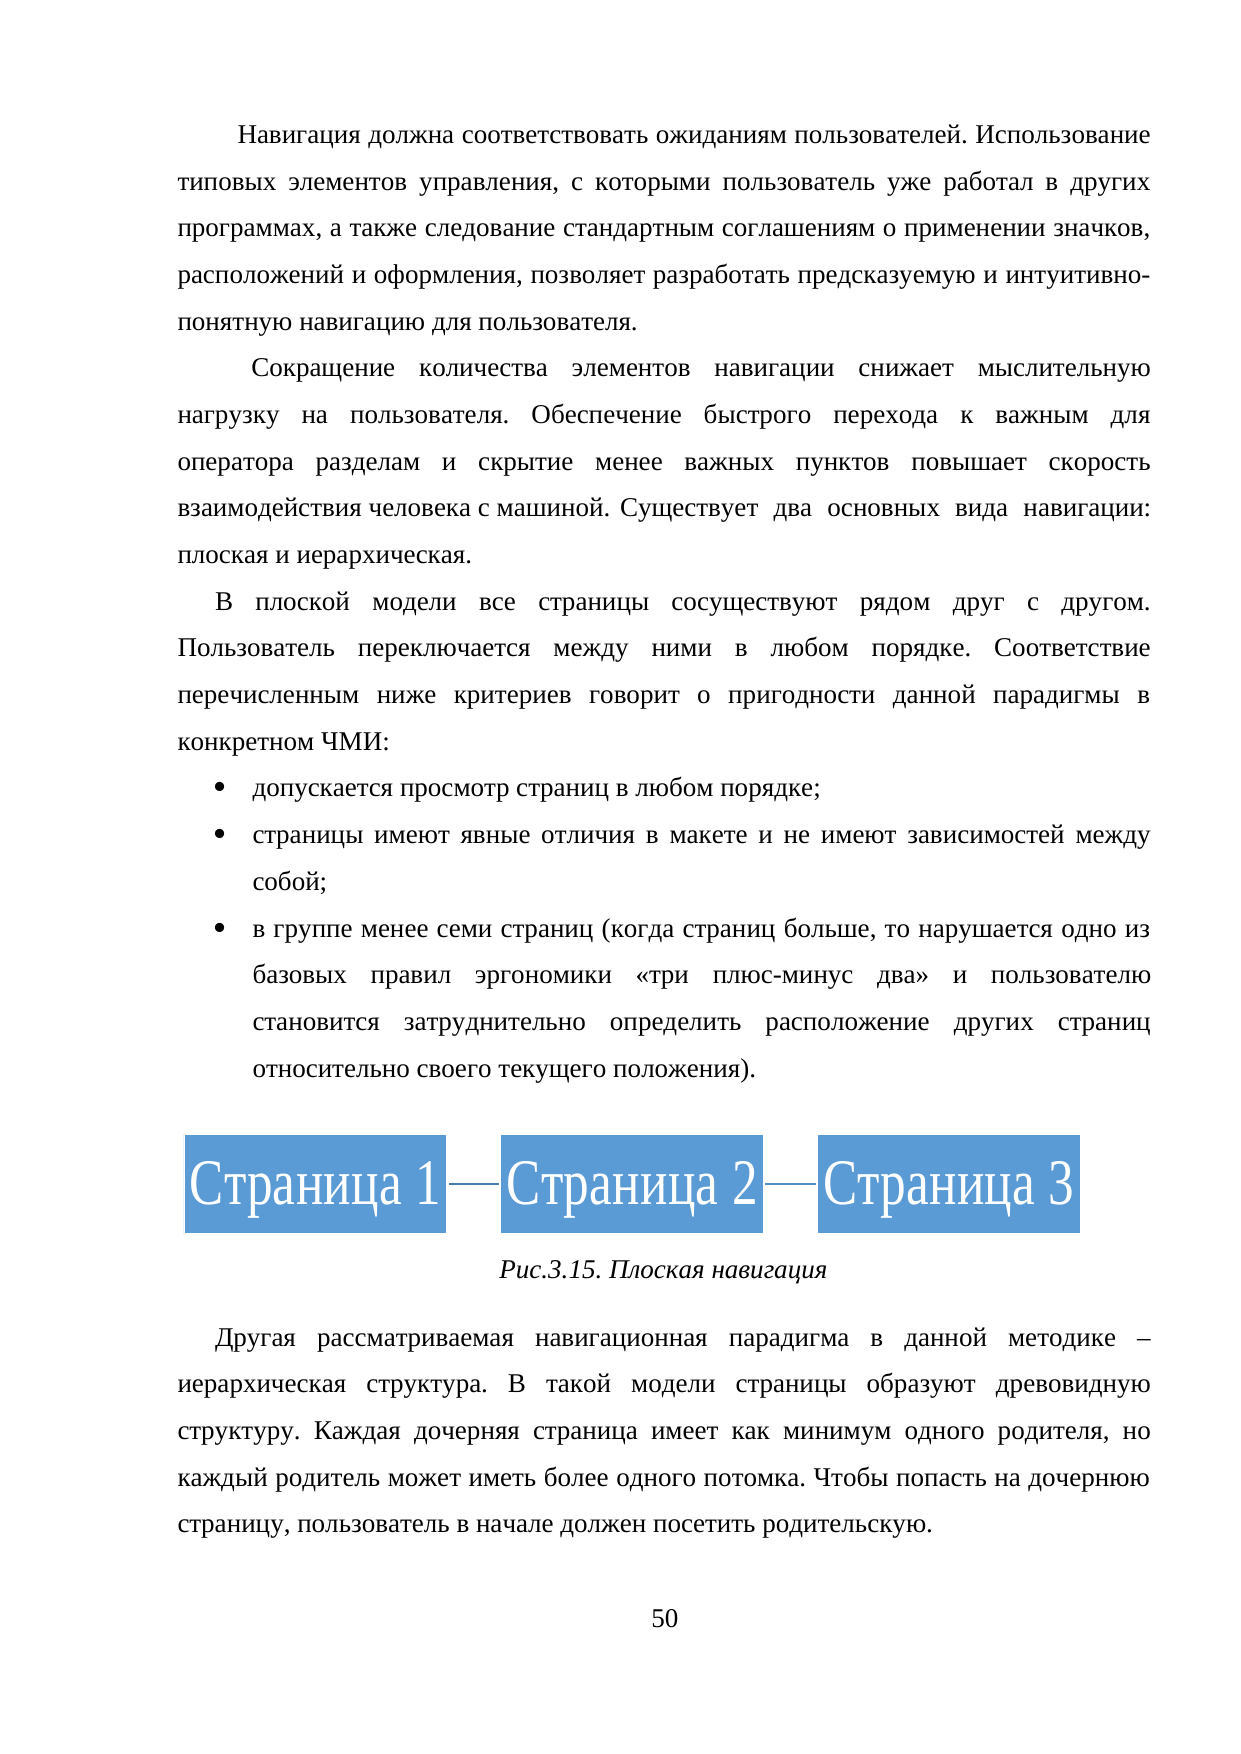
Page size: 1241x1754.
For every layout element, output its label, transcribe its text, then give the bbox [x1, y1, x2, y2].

text Сокращение количества элементов навигации снижает мыслительную нагрузку на пользователя. Обеспечение быстрого перехода к важным для оператора разделам и скрытие менее важных пунктов повышает скорость взаимодействия человека с машиной. Существует два основных вида навигации: плоская и иерархическая. [177, 351, 1152, 569]
list допускается просмотр страниц в любом порядке; [215, 771, 1152, 803]
list страницы имеют явные отличия в макете и не имеют зависимостей между собой; [215, 818, 1152, 896]
text Другая рассматриваемая навигационная парадигма в данной методике – иерархическая структура. В такой модели страницы образуют древовидную структуру. Каждая дочерняя страница имеет как минимум одного родителя, но каждый родитель может иметь более одного потомка. Чтобы попасть на дочернюю страницу, пользователь в начале должен посетить родительскую. [177, 1321, 1152, 1538]
list в группе менее семи страниц (когда страниц больше, то нарушается одно из базовых правил эргономики «три плюс-минус два» и пользователю становится затруднительно определить расположение других страниц относительно своего текущего положения). [215, 912, 1152, 1083]
text Навигация должна соответствовать ожиданиям пользователей. Использование типовых элементов управления, с которыми пользователь уже работал в других программах, а также следование стандартным соглашениям о применении значков, расположений и оформления, позволяет разработать предсказуемую и интуитивно-понятную навигацию для пользователя. [177, 118, 1152, 336]
text В плоской модели все страницы сосуществуют рядом друг с другом. Пользователь переключается между ними в любом порядке. Соответствие перечисленным ниже критериев говорит о пригодности данной парадигмы в конкретном ЧМИ: [177, 585, 1152, 756]
